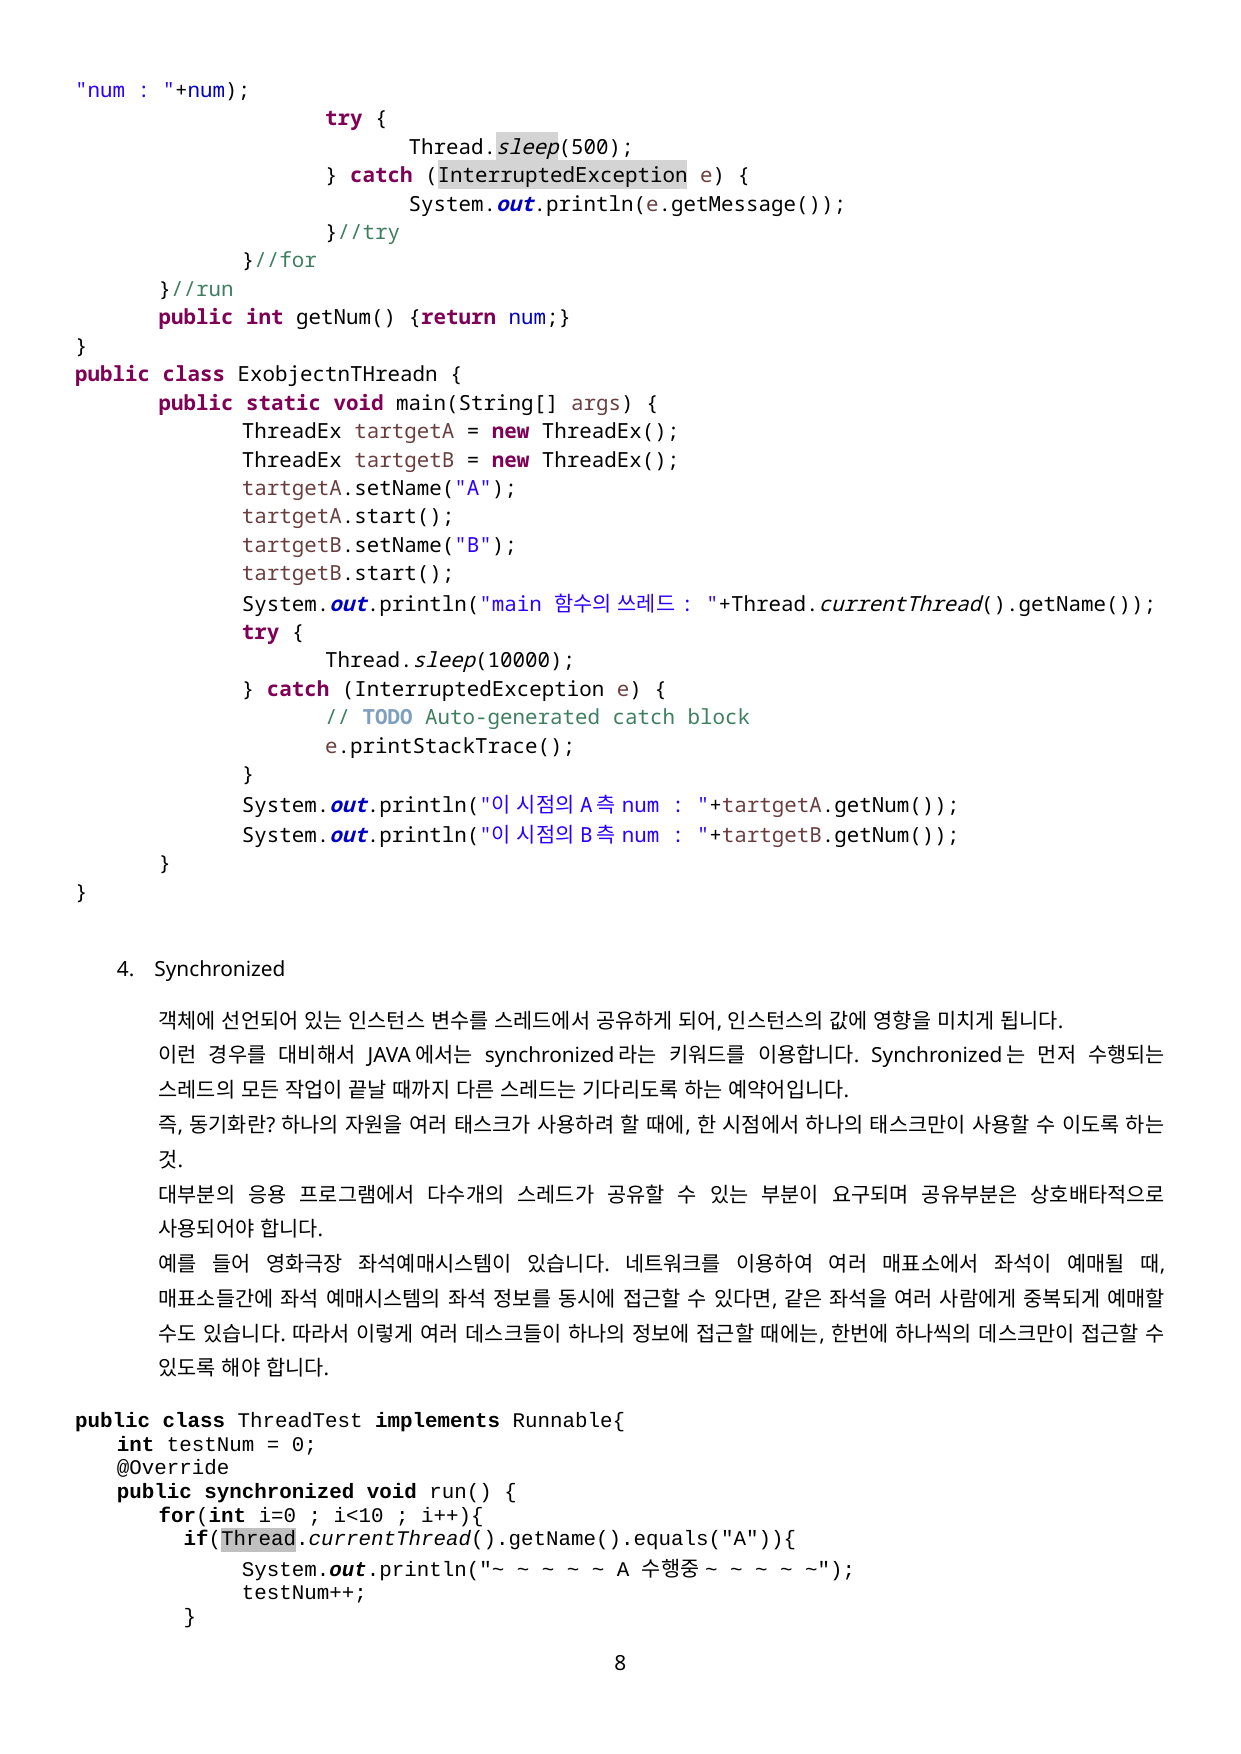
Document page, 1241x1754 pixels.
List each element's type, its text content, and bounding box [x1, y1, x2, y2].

text System.out.println("main 함수의 쓰레드 : "+Thread.currentThread().getName()); [75, 587, 1165, 617]
text System.out.println("~ ~ ~ ~ ~ A 수행중 ~ ~ ~ ~ ~"); [75, 1552, 1165, 1582]
text Thread.sleep(500); [558, 132, 1165, 160]
text } [75, 331, 1165, 359]
text tartgetB.setName("B"); [75, 530, 1165, 558]
text if(Thread.currentThread().getName().equals("A")){ [75, 1528, 221, 1552]
text public int getNum() {return num;} [75, 302, 1165, 331]
text }//for [75, 246, 1165, 274]
text @Override [75, 1457, 1165, 1481]
text } catch (InterruptedException e) { [75, 674, 1165, 702]
text // TODO Auto-generated catch block [75, 702, 1165, 731]
text } [75, 877, 1165, 905]
text } [75, 759, 1165, 788]
text 대부분의 응용 프로그램에서 다수개의 스레드가 공유할 수 있는 부분이 요구되며 공유부분은 상호배타적으로 사용되어야 합니다. [158, 1178, 1165, 1243]
list Synchronized [117, 954, 1165, 983]
text ThreadEx tartgetA = new ThreadEx(); [75, 416, 1165, 445]
text System.out.println(e.getMessage()); [75, 189, 1165, 217]
text for(int i=0 ; i<10 ; i++){ [75, 1505, 1165, 1528]
text } catch (InterruptedException e) { [687, 160, 1165, 189]
text public class ThreadTest implements Runnable{ [75, 1410, 1165, 1434]
text 예를 들어 영화극장 좌석예매시스템이 있습니다. 네트워크를 이용하여 여러 매표소에서 좌석이 예매될 때, 매표소들간에 좌석 예매시스템의 좌석 정보를 동시에 접근할 수 있다면, 같은 좌석을 여러 사람에게 중복되게 예매할 수도 있습니다. 따라서 이렇게 여러 데스크들이 하나의 정보에 접근할 때에는, 한번에 하나씩의 데스크만이 접근할 수 있도록 해야 합니다. [158, 1247, 1165, 1382]
text try { [75, 103, 1165, 132]
text } [75, 848, 1165, 877]
text } catch (InterruptedException e) { [75, 160, 438, 189]
text }//run [75, 274, 1165, 302]
text public synchronized void run() { [75, 1481, 1165, 1505]
text try { [75, 617, 1165, 646]
text }//try [75, 217, 1165, 246]
text System.out.println("이 시점의 B측 num : "+tartgetB.getNum()); [75, 818, 1165, 848]
text public static void main(String[] args) { [75, 388, 1165, 416]
text tartgetA.start(); [75, 502, 1165, 530]
text testNum++; [75, 1582, 1165, 1606]
text } [75, 1606, 1165, 1630]
text System.out.println("이 시점의 A측 num : "+tartgetA.getNum()); [75, 788, 1165, 818]
text if(Thread.currentThread().getName().equals("A")){ [296, 1528, 1165, 1552]
text Thread.sleep(500); [75, 132, 496, 160]
text e.printStackTrace(); [75, 731, 1165, 759]
text 이런 경우를 대비해서 JAVA에서는 synchronized라는 키워드를 이용합니다. Synchronized는 먼저 수행되는 스레드의 모든 작업이 끝날 때까지 다른 스레드는 기다리도록 하는 예약어입니다. [158, 1039, 1165, 1104]
text Thread.sleep(10000); [75, 646, 1165, 674]
text 즉, 동기화란? 하나의 자원을 여러 태스크가 사용하려 할 때에, 한 시점에서 하나의 태스크만이 사용할 수 이도록 하는 것. [158, 1108, 1165, 1173]
text 객체에 선언되어 있는 인스턴스 변수를 스레드에서 공유하게 되어, 인스턴스의 값에 영향을 미치게 됩니다. [158, 1004, 1165, 1034]
text int testNum = 0; [75, 1434, 1165, 1457]
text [75, 75, 1165, 103]
text tartgetA.setName("A"); [75, 473, 1165, 502]
text tartgetB.start(); [75, 558, 1165, 587]
text ThreadEx tartgetB = new ThreadEx(); [75, 445, 1165, 473]
text public class ExobjectnTHreadn { [75, 359, 1165, 388]
